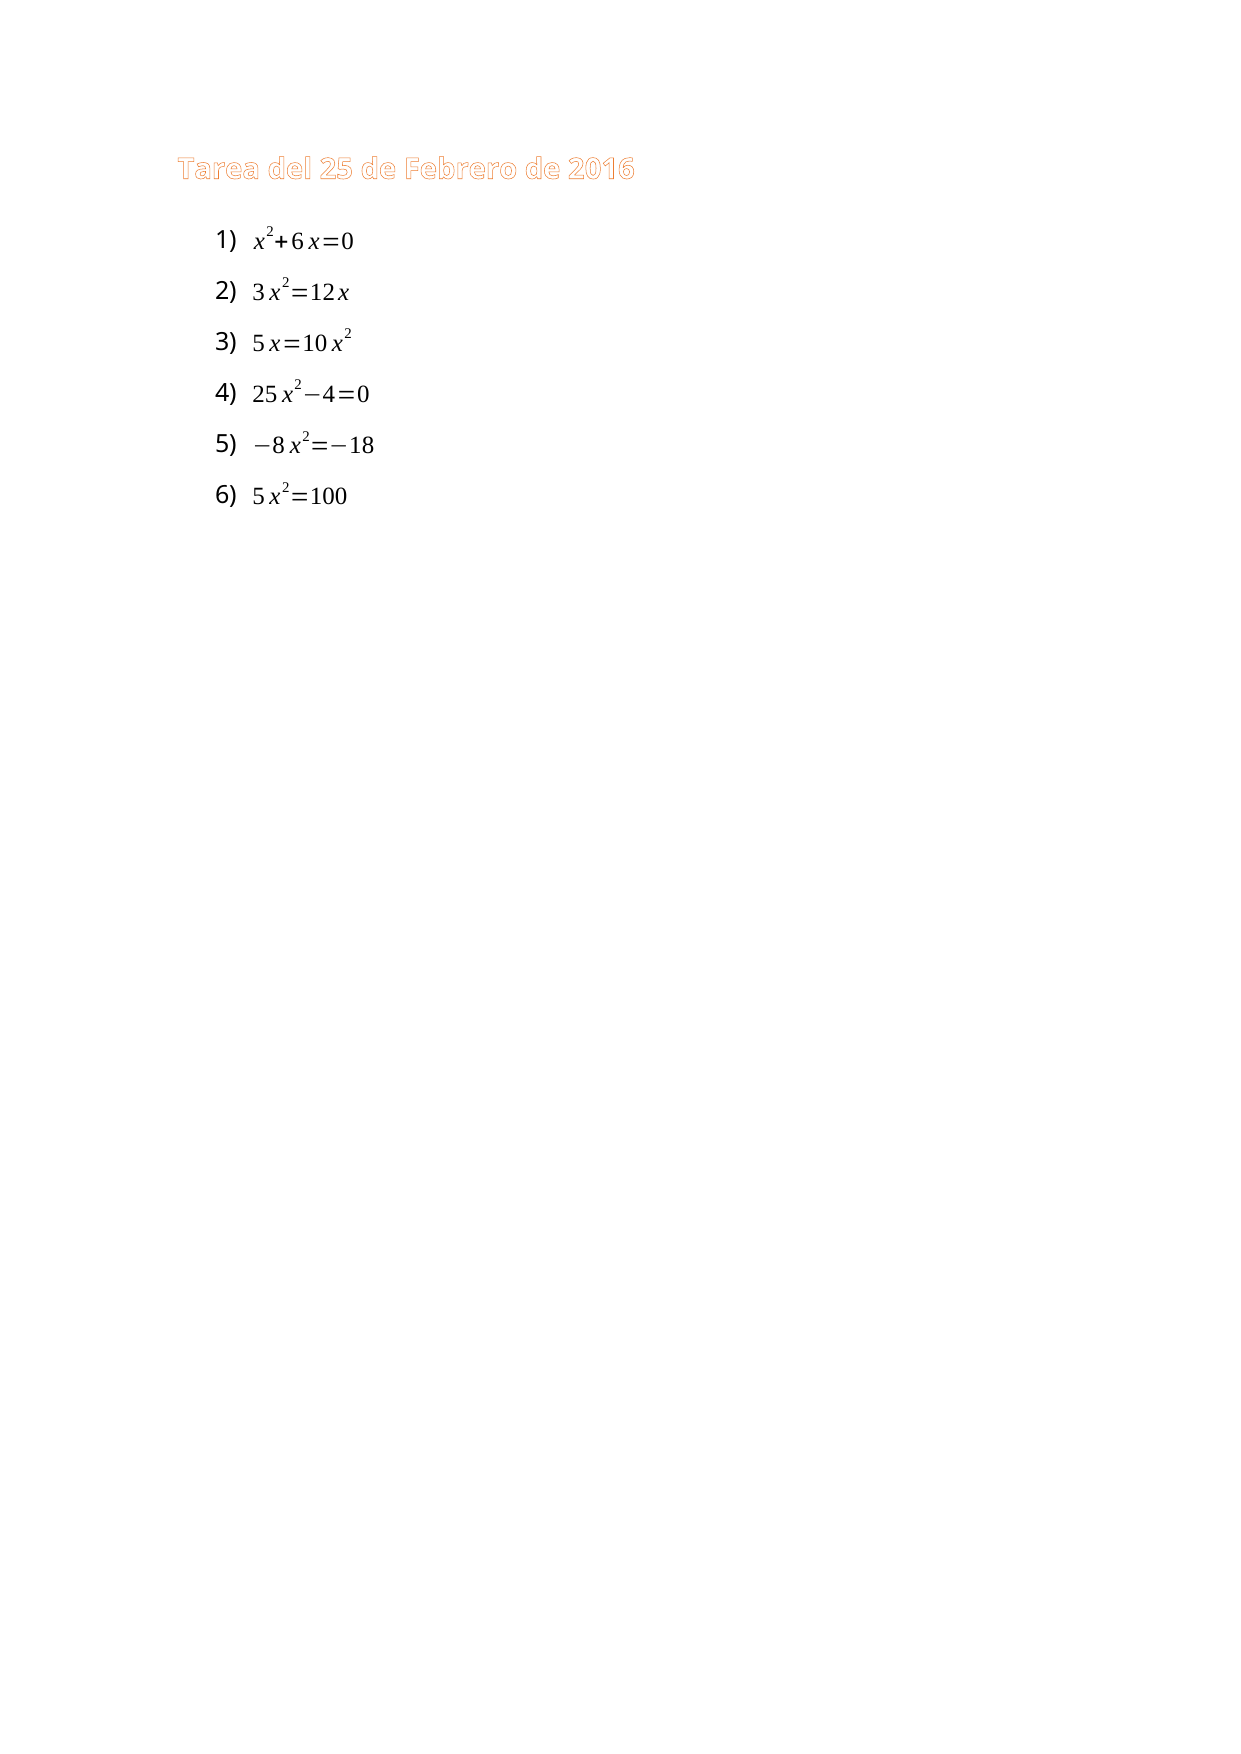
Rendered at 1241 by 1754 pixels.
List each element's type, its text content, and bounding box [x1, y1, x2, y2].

text Tarea del 25 de Febrero de 2016 [177, 148, 1063, 187]
